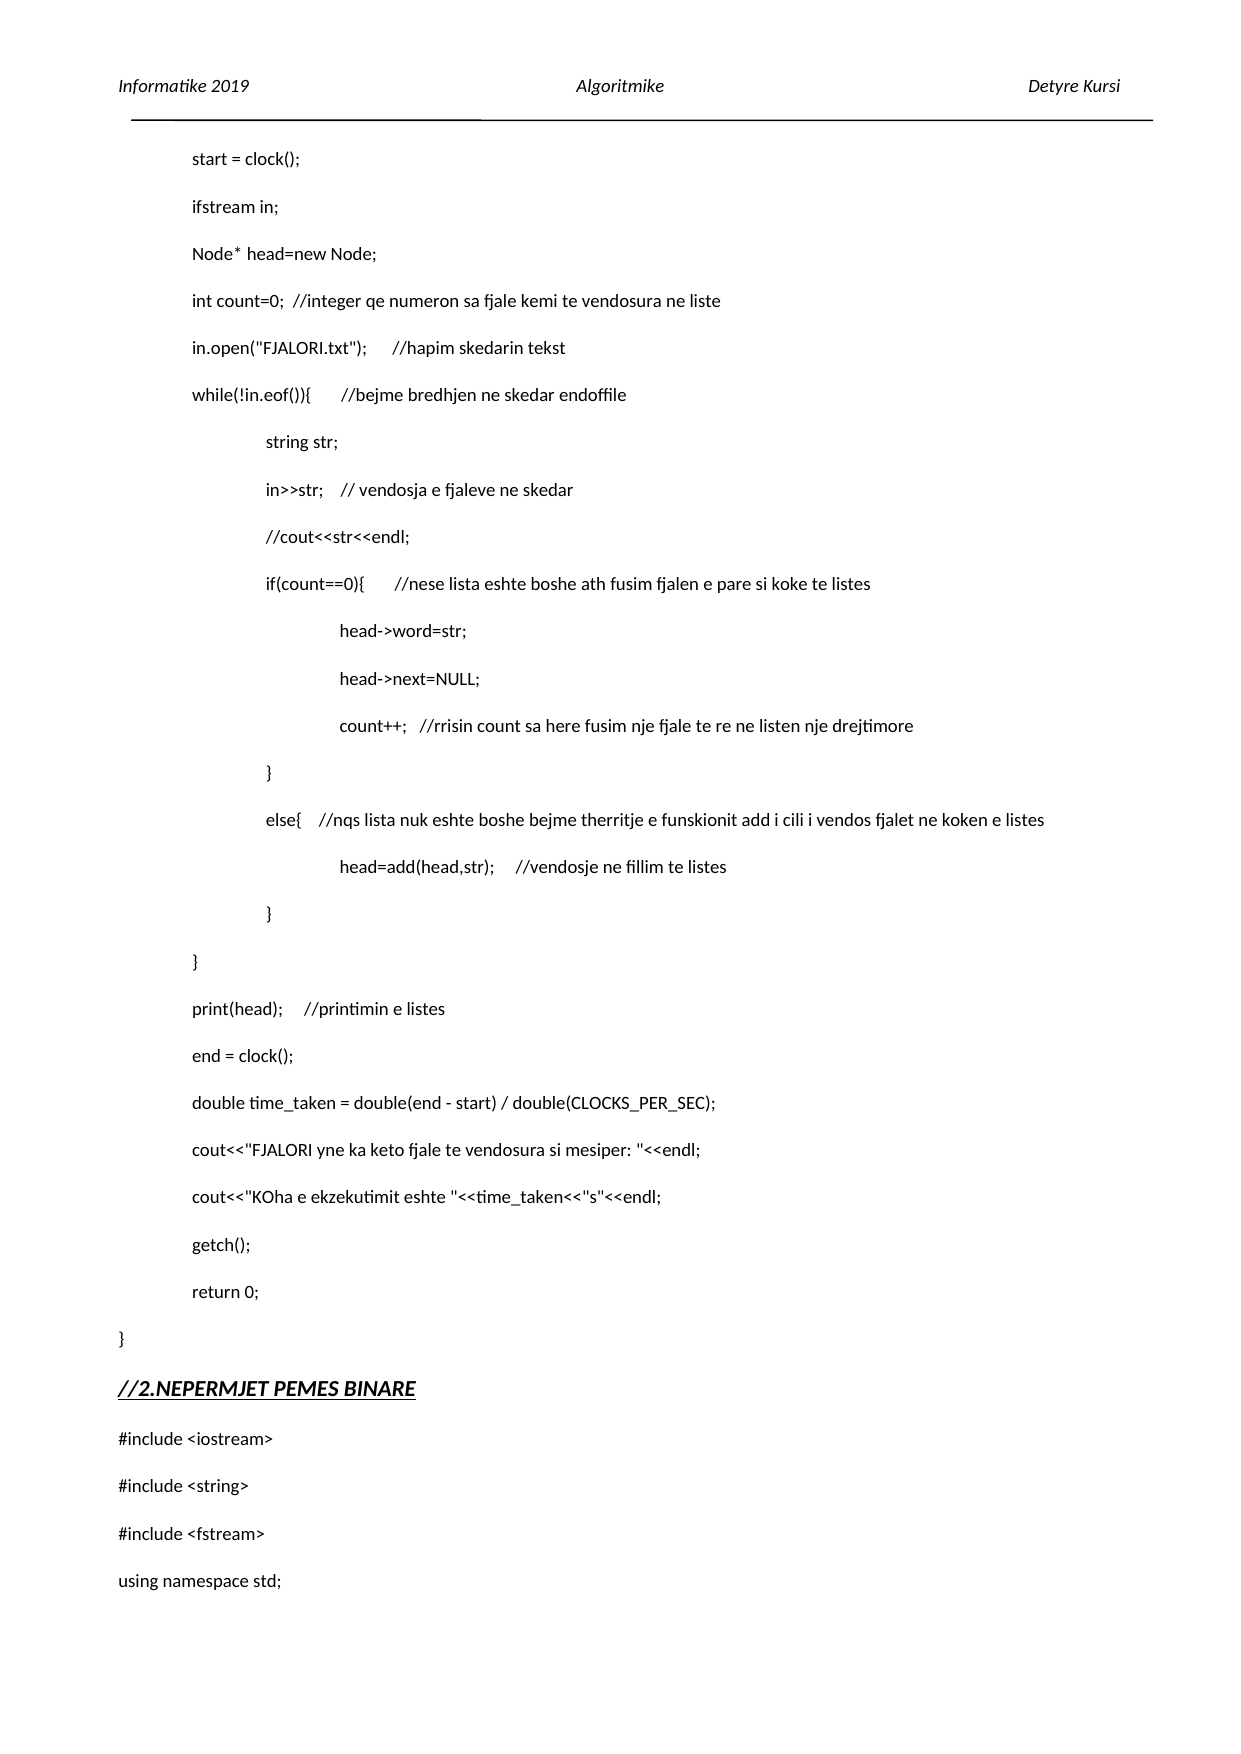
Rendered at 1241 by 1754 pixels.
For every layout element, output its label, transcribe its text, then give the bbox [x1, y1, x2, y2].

text else{ //nqs lista nuk eshte boshe bejme therritje e funskionit add i cili i vendos fjalet ne koken e listes [118, 808, 1122, 831]
text #include <string> [118, 1475, 1122, 1498]
text head->word=str; [118, 619, 1122, 642]
text } [118, 761, 1122, 784]
text if(count==0){ //nese lista eshte boshe ath fusim fjalen e pare si koke te listes [118, 572, 1122, 595]
text } [118, 903, 1122, 926]
text //cout<<str<<endl; [118, 525, 1122, 548]
text cout<<"KOha e ekzekutimit eshte "<<time_taken<<"s"<<endl; [118, 1186, 1122, 1209]
text in.open("FJALORI.txt"); //hapim skedarin tekst [118, 336, 1122, 359]
text while(!in.eof()){ //bejme bredhjen ne skedar endoffile [118, 383, 1122, 406]
text ifstream in; [118, 195, 1122, 218]
text double time_taken = double(end - start) / double(CLOCKS_PER_SEC); [118, 1091, 1122, 1114]
text #include <iostream> [118, 1427, 1122, 1450]
text } [118, 1327, 1122, 1350]
text head->next=NULL; [118, 667, 1122, 689]
text //2.NEPERMJET PEMES BINARE [118, 1374, 1122, 1402]
text in>>str; // vendosja e fjaleve ne skedar [118, 478, 1122, 501]
text print(head); //printimin e listes [118, 997, 1122, 1020]
text Node* head=new Node; [118, 242, 1122, 265]
text int count=0; //integer qe numeron sa fjale kemi te vendosura ne liste [118, 289, 1122, 312]
text string str; [118, 431, 1122, 454]
text cout<<"FJALORI yne ka keto fjale te vendosura si mesiper: "<<endl; [118, 1138, 1122, 1161]
text count++; //rrisin count sa here fusim nje fjale te re ne listen nje drejtimore [118, 714, 1122, 737]
text } [118, 950, 1122, 973]
text getch(); [118, 1233, 1122, 1256]
text start = clock(); [118, 148, 1122, 171]
text using namespace std; [118, 1569, 1122, 1592]
text head=add(head,str); //vendosje ne fillim te listes [118, 855, 1122, 878]
text #include <fstream> [118, 1522, 1122, 1545]
text return 0; [118, 1280, 1122, 1303]
text end = clock(); [118, 1044, 1122, 1067]
